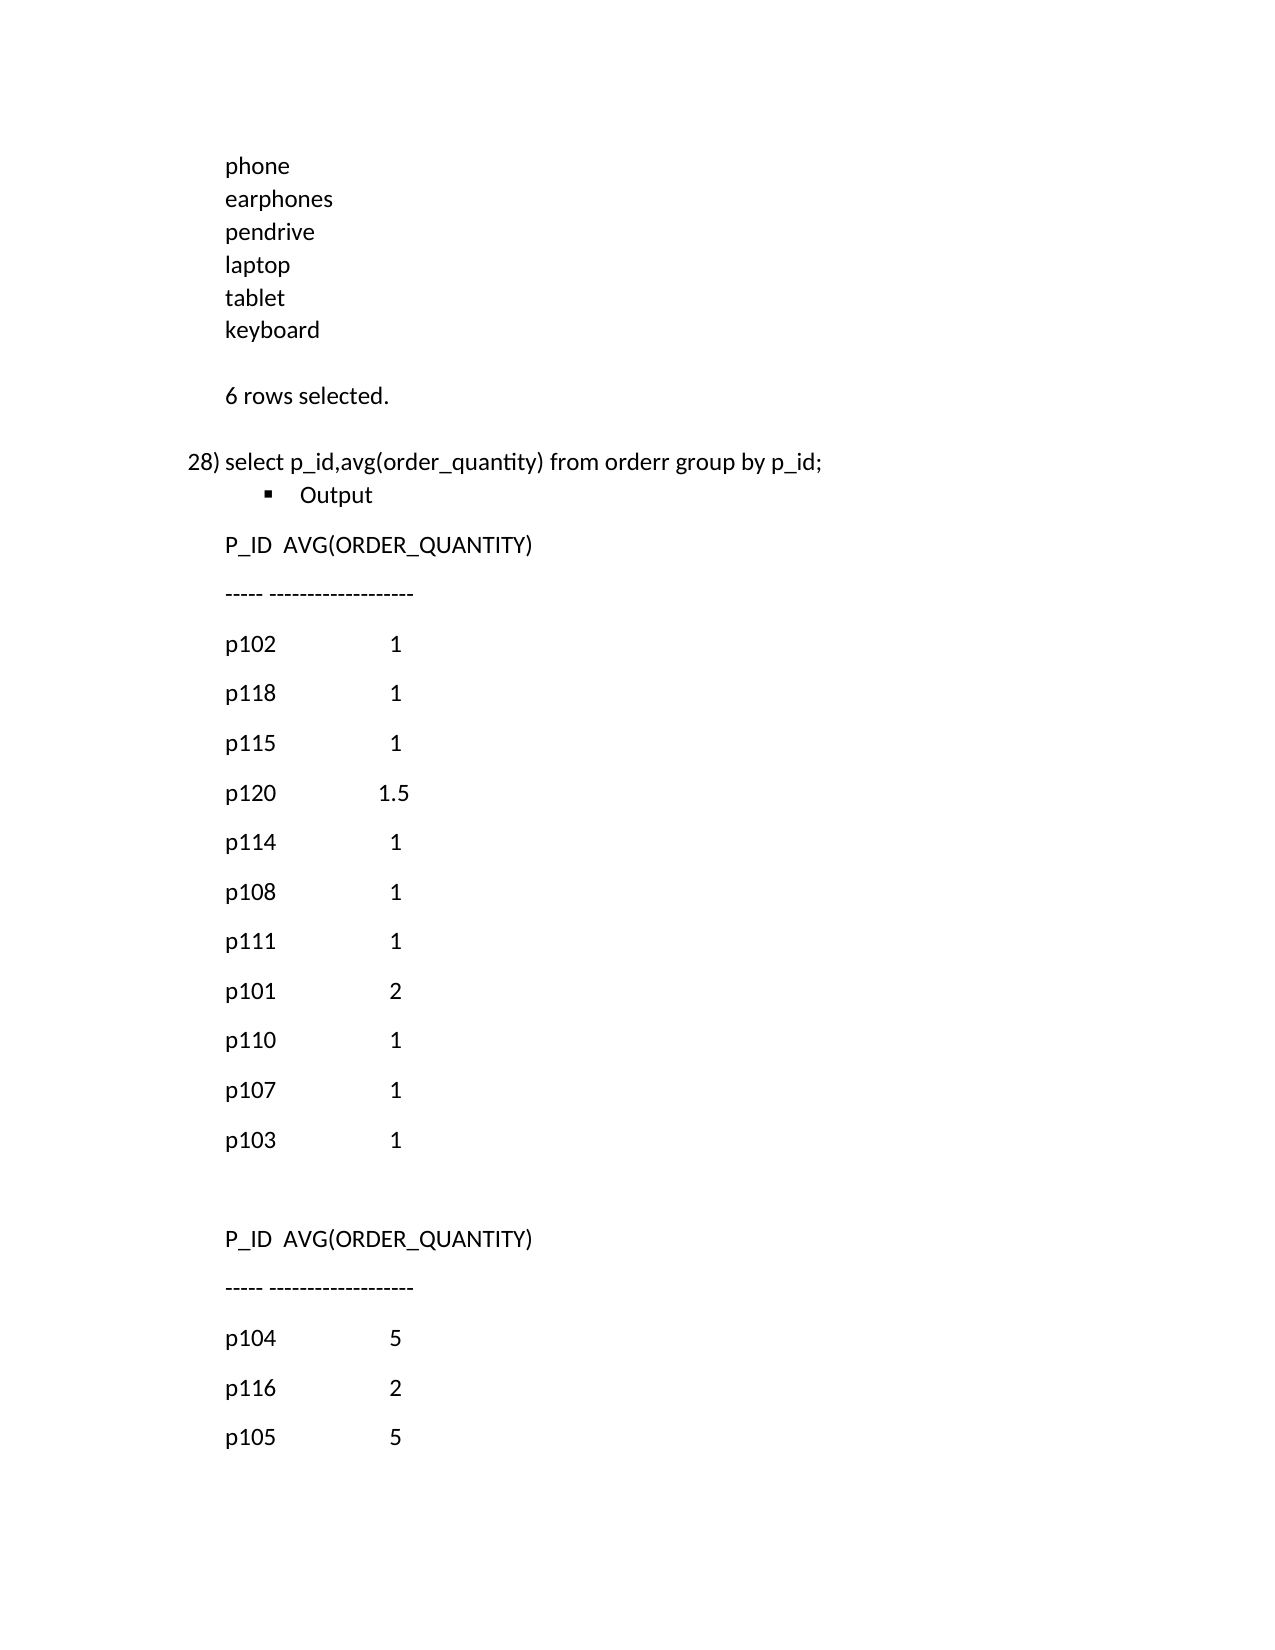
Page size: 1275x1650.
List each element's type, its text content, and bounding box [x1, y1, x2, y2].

text p101 2 [225, 975, 1125, 1006]
text p111 1 [225, 925, 1125, 956]
text p115 1 [225, 727, 1125, 758]
list tablet [225, 282, 1125, 312]
text p108 1 [225, 876, 1125, 906]
text p104 5 [225, 1322, 1125, 1353]
text p107 1 [225, 1074, 1125, 1105]
text p116 2 [225, 1372, 1125, 1402]
text P_ID AVG(ORDER_QUANTITY) [225, 529, 1125, 559]
list Output [262, 479, 1125, 510]
list keyboard [225, 314, 1125, 345]
text ----- ------------------- [225, 578, 1125, 609]
text p102 1 [225, 628, 1125, 658]
list laptop [225, 249, 1125, 279]
text P_ID AVG(ORDER_QUANTITY) [225, 1223, 1125, 1253]
text p118 1 [225, 677, 1125, 708]
list 6 rows selected. [225, 380, 1125, 411]
list pendrive [225, 216, 1125, 246]
list phone [225, 150, 1125, 181]
text p114 1 [225, 826, 1125, 857]
text ----- ------------------- [225, 1272, 1125, 1303]
list earphones [225, 183, 1125, 213]
text p103 1 [225, 1124, 1125, 1154]
text p110 1 [225, 1024, 1125, 1055]
text p120 1.5 [225, 777, 1125, 807]
text p105 5 [225, 1421, 1125, 1452]
list select p_id,avg(order_quantity) from orderr group by p_id; [187, 446, 1125, 477]
